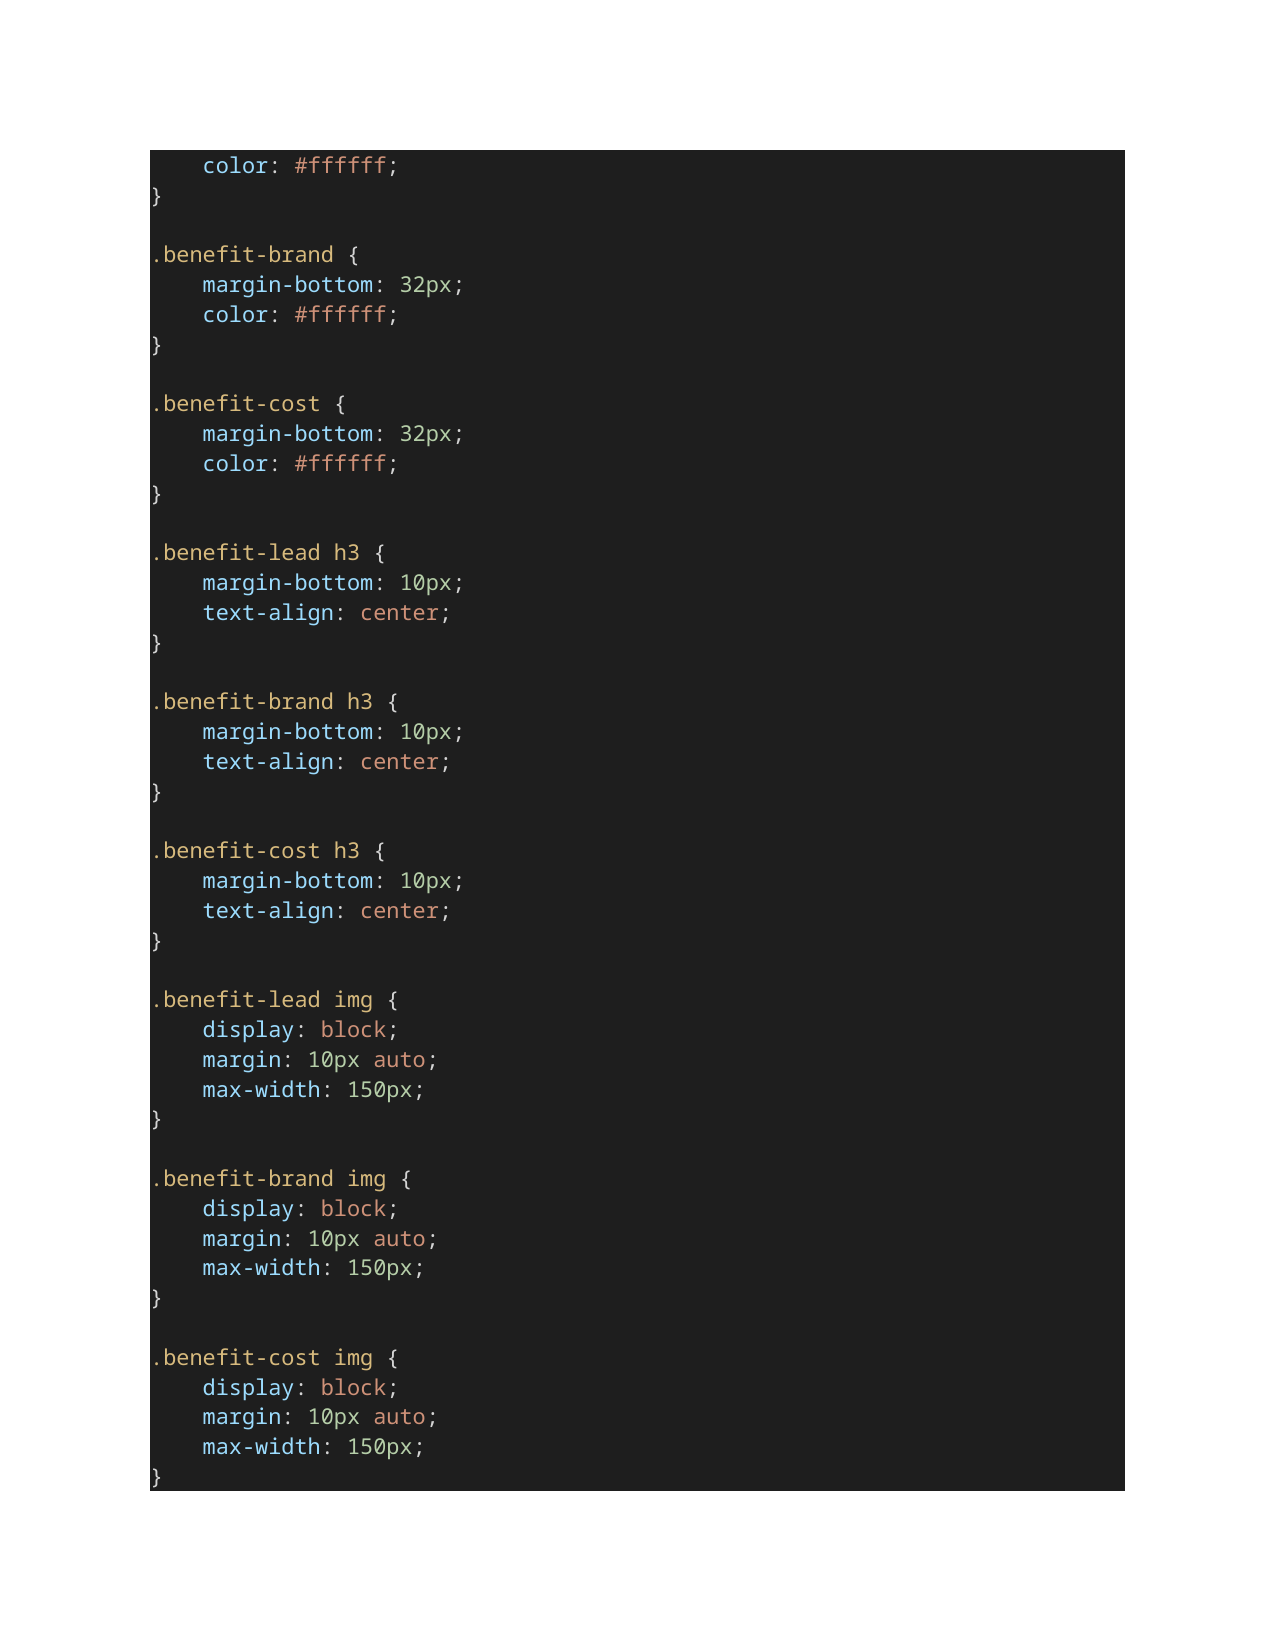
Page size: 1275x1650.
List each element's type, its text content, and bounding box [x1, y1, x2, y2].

text } [150, 329, 1125, 358]
text } [150, 924, 1125, 954]
text margin-bottom: 32px; [150, 418, 1125, 448]
text margin-bottom: 10px; [150, 865, 1125, 895]
text color: #ffffff; [150, 448, 1125, 478]
text max-width: 150px; [150, 1252, 1125, 1282]
text max-width: 150px; [150, 1431, 1125, 1461]
text margin: 10px auto; [150, 1401, 1125, 1431]
text color: #ffffff; [150, 150, 1125, 180]
text max-width: 150px; [150, 1073, 1125, 1103]
text .benefit-lead img { [150, 984, 1125, 1014]
text } [150, 776, 1125, 805]
text display: block; [150, 1193, 1125, 1222]
text } [150, 180, 1125, 209]
text } [150, 1103, 1125, 1133]
text text-align: center; [150, 746, 1125, 776]
text display: block; [150, 1014, 1125, 1044]
text } [150, 1461, 1125, 1491]
text display: block; [150, 1371, 1125, 1401]
text .benefit-brand img { [150, 1163, 1125, 1193]
text } [150, 627, 1125, 656]
text margin-bottom: 10px; [150, 716, 1125, 746]
text } [150, 1282, 1125, 1312]
text text-align: center; [150, 895, 1125, 924]
text text-align: center; [150, 597, 1125, 627]
text margin-bottom: 10px; [150, 567, 1125, 597]
text } [150, 478, 1125, 507]
text .benefit-brand h3 { [150, 686, 1125, 716]
text .benefit-cost img { [150, 1342, 1125, 1371]
text .benefit-lead h3 { [150, 537, 1125, 567]
text .benefit-cost h3 { [150, 835, 1125, 865]
text margin: 10px auto; [150, 1044, 1125, 1073]
text margin-bottom: 32px; [150, 269, 1125, 299]
text margin: 10px auto; [150, 1222, 1125, 1252]
text .benefit-cost { [150, 388, 1125, 418]
text .benefit-brand { [150, 239, 1125, 269]
text color: #ffffff; [150, 299, 1125, 329]
